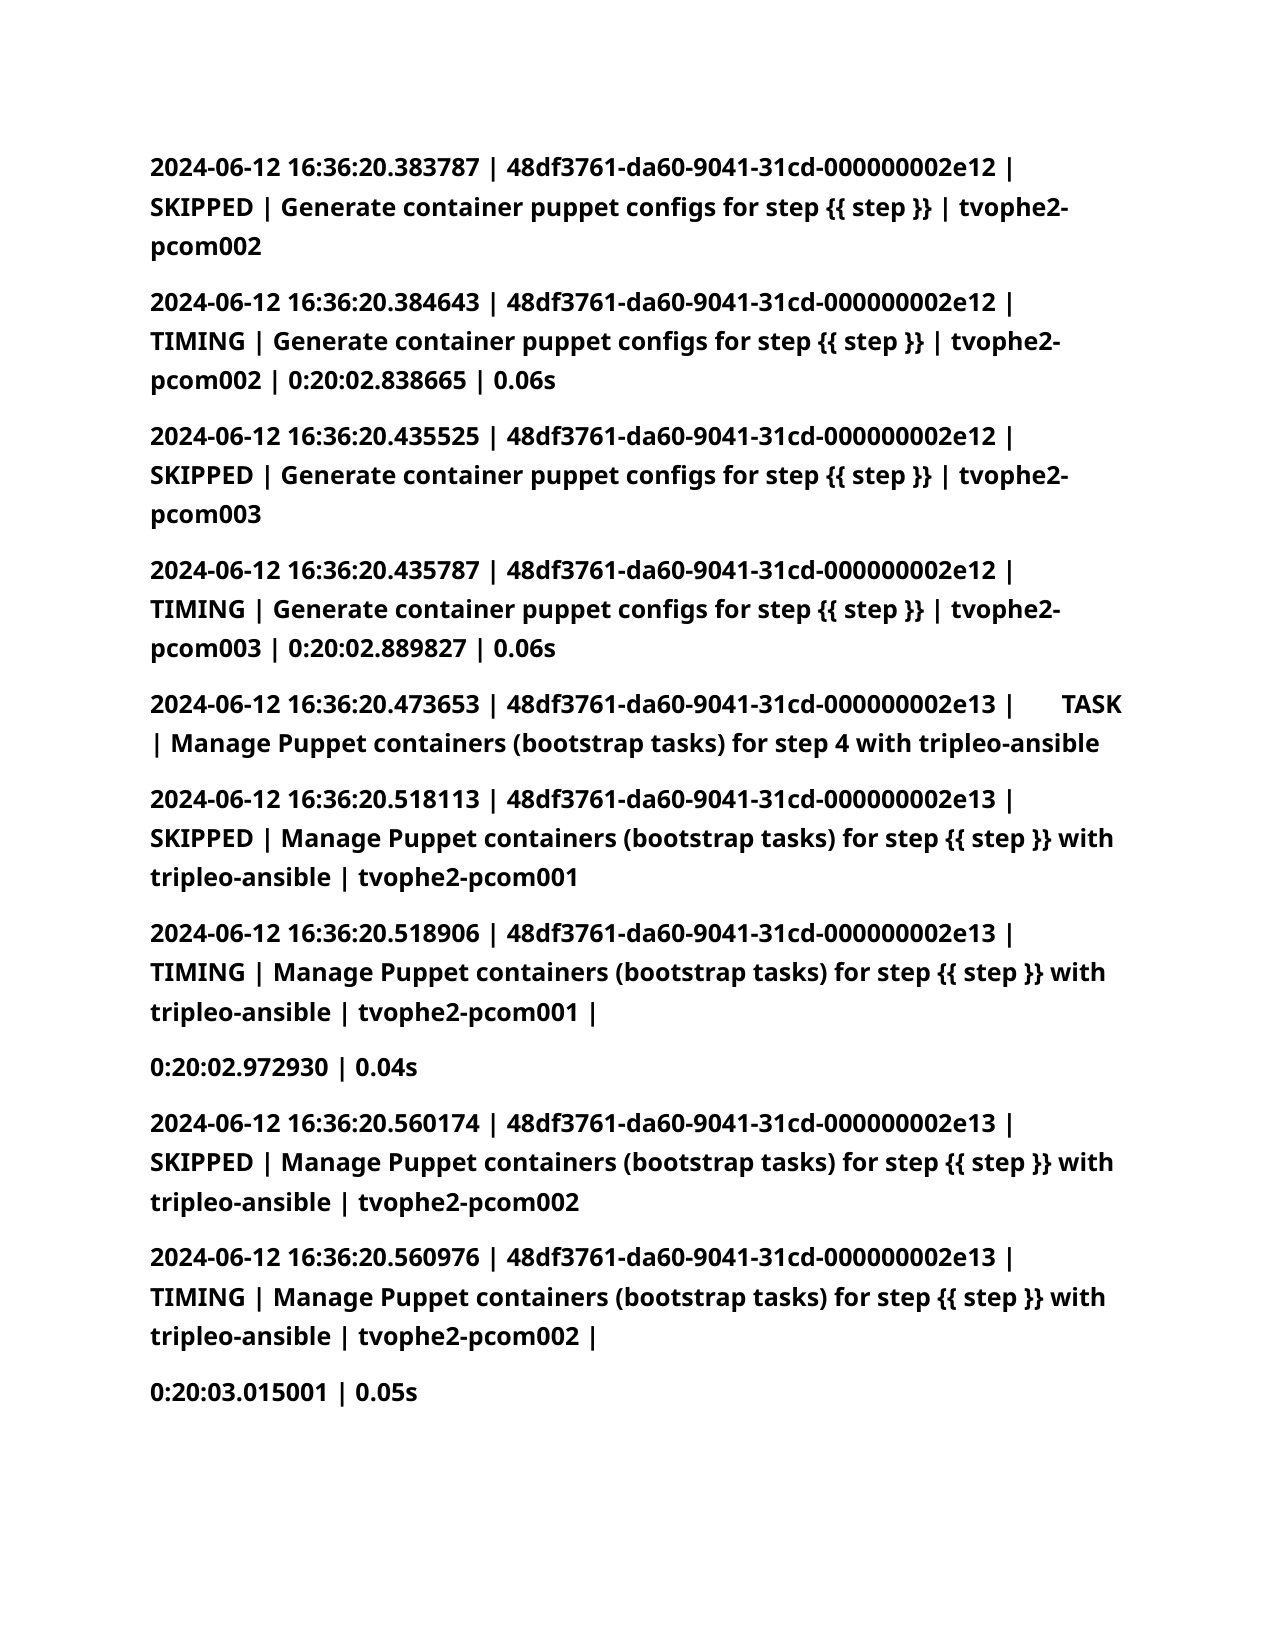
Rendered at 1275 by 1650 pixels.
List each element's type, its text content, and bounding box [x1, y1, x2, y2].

text 2024-06-12 16:36:20.435525 | 48df3761-da60-9041-31cd-000000002e12 | SKIPPED | Generate container puppet configs for step {{ step }} | tvophe2-pcom003 [150, 418, 1125, 531]
text 2024-06-12 16:36:20.384643 | 48df3761-da60-9041-31cd-000000002e12 | TIMING | Generate container puppet configs for step {{ step }} | tvophe2-pcom002 | 0:20:02.838665 | 0.06s [150, 284, 1125, 397]
text 2024-06-12 16:36:20.560976 | 48df3761-da60-9041-31cd-000000002e13 | TIMING | Manage Puppet containers (bootstrap tasks) for step {{ step }} with tripleo-ansible | tvophe2-pcom002 | [150, 1240, 1125, 1352]
text 2024-06-12 16:36:20.518906 | 48df3761-da60-9041-31cd-000000002e13 | TIMING | Manage Puppet containers (bootstrap tasks) for step {{ step }} with tripleo-ansible | tvophe2-pcom001 | [150, 916, 1125, 1028]
text 0:20:03.015001 | 0.05s [150, 1374, 1125, 1408]
text 2024-06-12 16:36:20.473653 | 48df3761-da60-9041-31cd-000000002e13 | TASK | Manage Puppet containers (bootstrap tasks) for step 4 with tripleo-ansible [150, 687, 1125, 760]
text 2024-06-12 16:36:20.560174 | 48df3761-da60-9041-31cd-000000002e13 | SKIPPED | Manage Puppet containers (bootstrap tasks) for step {{ step }} with tripleo-ansible | tvophe2-pcom002 [150, 1106, 1125, 1218]
text 0:20:02.972930 | 0.04s [150, 1050, 1125, 1084]
text 2024-06-12 16:36:20.383787 | 48df3761-da60-9041-31cd-000000002e12 | SKIPPED | Generate container puppet configs for step {{ step }} | tvophe2-pcom002 [150, 150, 1125, 262]
text 2024-06-12 16:36:20.435787 | 48df3761-da60-9041-31cd-000000002e12 | TIMING | Generate container puppet configs for step {{ step }} | tvophe2-pcom003 | 0:20:02.889827 | 0.06s [150, 552, 1125, 665]
text 2024-06-12 16:36:20.518113 | 48df3761-da60-9041-31cd-000000002e13 | SKIPPED | Manage Puppet containers (bootstrap tasks) for step {{ step }} with tripleo-ansible | tvophe2-pcom001 [150, 782, 1125, 894]
